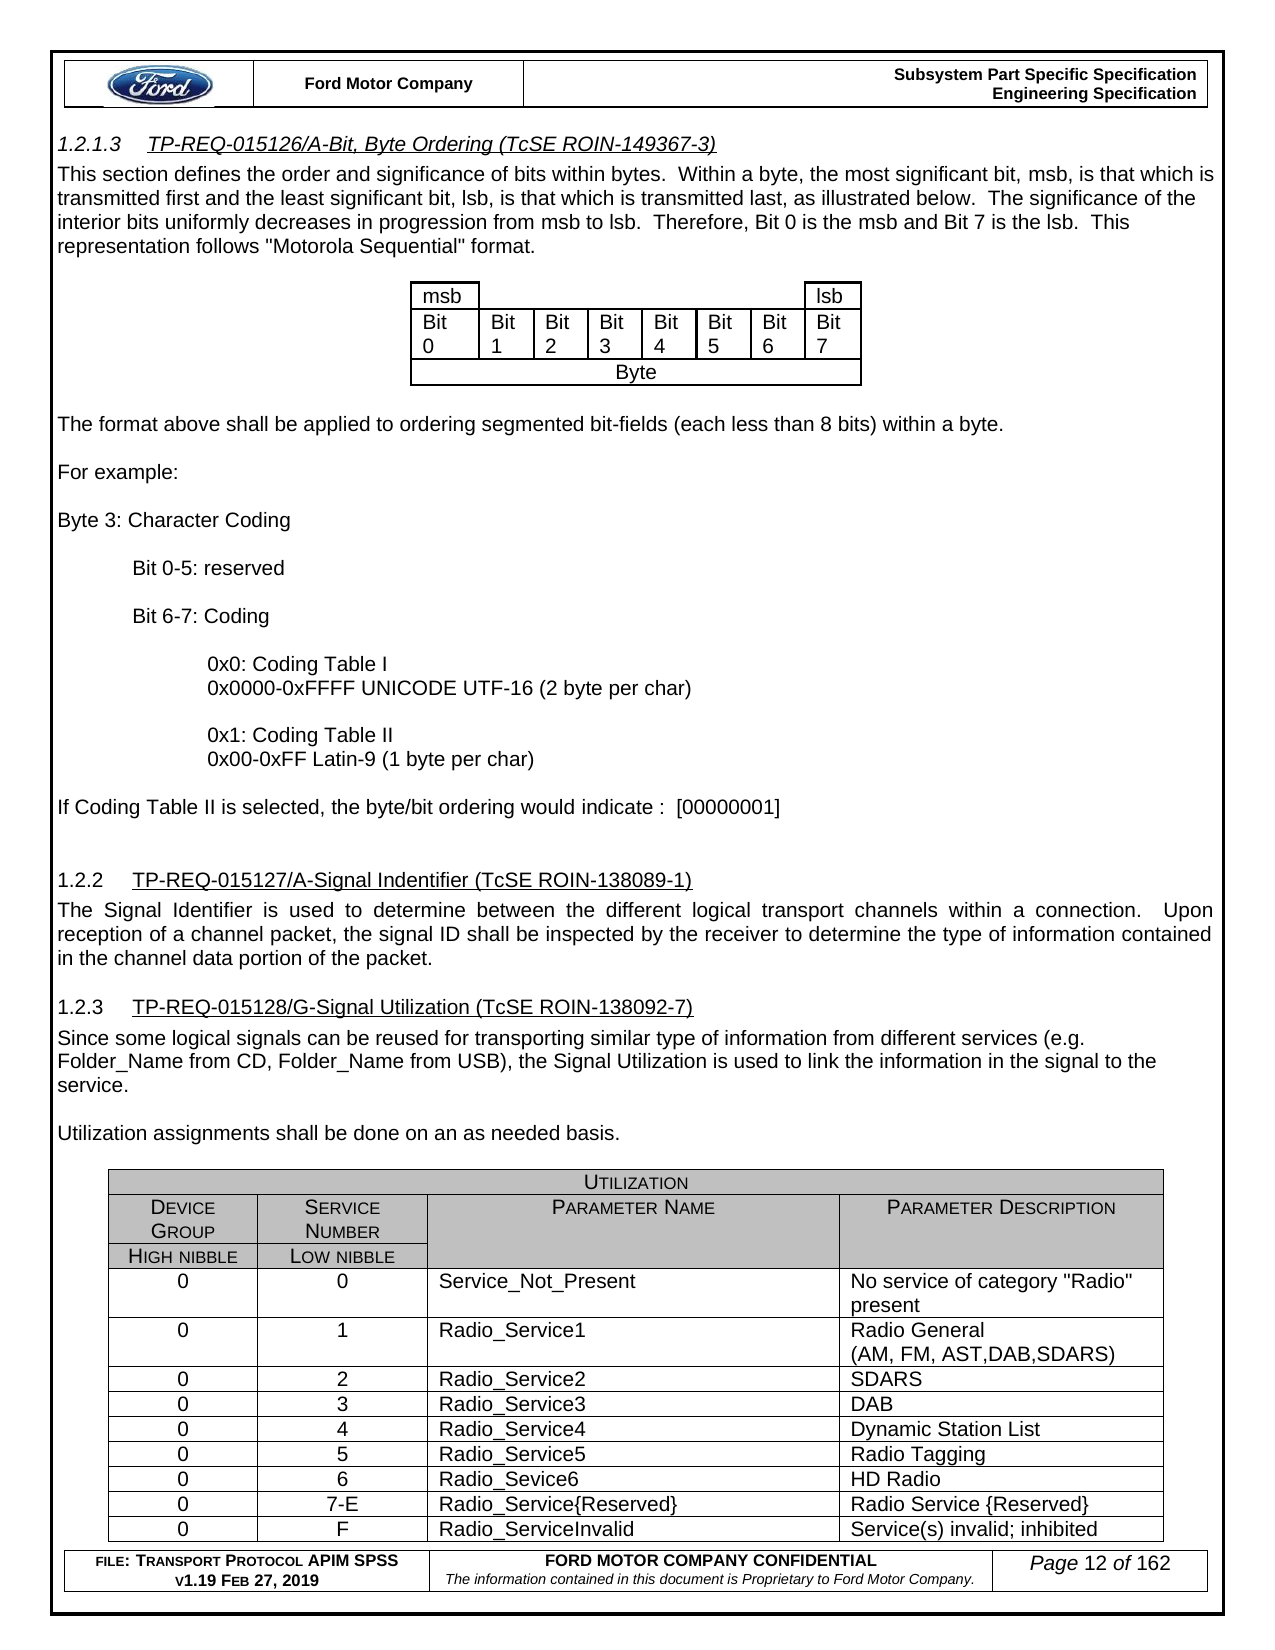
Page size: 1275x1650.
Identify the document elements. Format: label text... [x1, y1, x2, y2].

text Utilization assignments shall be done on an as needed basis. [57, 1121, 1215, 1145]
picture [103, 61, 215, 107]
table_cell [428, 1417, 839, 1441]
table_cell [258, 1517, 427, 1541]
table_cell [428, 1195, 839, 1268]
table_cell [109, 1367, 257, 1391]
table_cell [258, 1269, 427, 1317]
text Since some logical signals can be reused for transporting similar type of information from different services (e.g. Folder_Name from CD, Folder_Name from USB), the Signal Utilization is used to link the information in the signal to the service. [57, 1025, 1215, 1097]
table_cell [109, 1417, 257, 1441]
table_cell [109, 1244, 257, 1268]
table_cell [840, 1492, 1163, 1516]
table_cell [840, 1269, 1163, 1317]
subtitle TP-REQ-015128/G-Signal Utilization (TcSE ROIN-138092-7) [57, 995, 1215, 1019]
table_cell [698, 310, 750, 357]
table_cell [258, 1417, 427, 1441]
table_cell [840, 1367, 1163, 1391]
text This section defines the order and significance of bits within bytes. Within a byte, the most significant bit, msb, is that which is transmitted first and the least significant bit, lsb, is that which is transmitted last, as illustrated below. The significance of the interior bits uniformly decreases in progression from msb to lsb. Therefore, Bit 0 is the msb and Bit 7 is the lsb. This representation follows "Motorola Sequential" format. [57, 162, 1215, 257]
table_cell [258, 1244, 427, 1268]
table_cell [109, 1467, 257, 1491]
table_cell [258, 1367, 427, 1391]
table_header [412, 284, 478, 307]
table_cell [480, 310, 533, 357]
text The Signal Identifier is used to determine between the different logical transport channels within a connection. Upon reception of a channel packet, the signal ID shall be inspected by the receiver to determine the type of information contained in the channel data portion of the packet. [57, 898, 1215, 970]
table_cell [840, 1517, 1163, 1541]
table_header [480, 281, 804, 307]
text For example: [57, 460, 1215, 484]
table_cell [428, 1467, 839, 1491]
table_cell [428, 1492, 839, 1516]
text 0x00-0xFF Latin-9 (1 byte per char) [132, 747, 1215, 771]
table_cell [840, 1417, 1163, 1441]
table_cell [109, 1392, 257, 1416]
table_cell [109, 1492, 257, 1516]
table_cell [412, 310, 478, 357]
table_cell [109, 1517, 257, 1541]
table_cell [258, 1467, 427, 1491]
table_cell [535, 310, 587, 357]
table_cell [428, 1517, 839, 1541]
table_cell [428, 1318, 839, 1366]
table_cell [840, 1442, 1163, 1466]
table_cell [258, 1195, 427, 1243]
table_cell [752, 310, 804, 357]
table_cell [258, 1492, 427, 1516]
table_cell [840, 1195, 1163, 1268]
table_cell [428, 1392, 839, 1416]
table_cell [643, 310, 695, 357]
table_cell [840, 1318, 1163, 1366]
text 0x1: Coding Table II [132, 723, 1215, 747]
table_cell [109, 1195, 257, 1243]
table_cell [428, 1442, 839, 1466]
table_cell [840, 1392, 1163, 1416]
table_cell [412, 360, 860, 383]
text 0x0: Coding Table I [132, 651, 1215, 675]
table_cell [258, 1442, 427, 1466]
text Bit 0-5: reserved [57, 556, 1215, 579]
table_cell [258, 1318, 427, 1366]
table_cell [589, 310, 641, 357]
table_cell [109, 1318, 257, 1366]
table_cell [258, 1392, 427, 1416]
text If Coding Table II is selected, the byte/bit ordering would indicate : [00000001] [57, 795, 1215, 819]
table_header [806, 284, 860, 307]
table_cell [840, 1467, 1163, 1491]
subtitle TP-REQ-015126/A-Bit, Byte Ordering (TcSE ROIN-149367-3) [57, 131, 1215, 155]
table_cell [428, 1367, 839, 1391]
text 0x0000-0xFFFF UNICODE UTF-16 (2 byte per char) [132, 675, 1215, 699]
text Bit 6-7: Coding [57, 603, 1215, 627]
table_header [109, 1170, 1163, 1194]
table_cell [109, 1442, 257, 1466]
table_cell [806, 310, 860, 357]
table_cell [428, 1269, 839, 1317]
text The format above shall be applied to ordering segmented bit-fields (each less than 8 bits) within a byte. [57, 412, 1215, 436]
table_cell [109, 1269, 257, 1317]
subtitle TP-REQ-015127/A-Signal Indentifier (TcSE ROIN-138089-1) [57, 868, 1215, 892]
text Byte 3: Character Coding [57, 508, 1215, 532]
